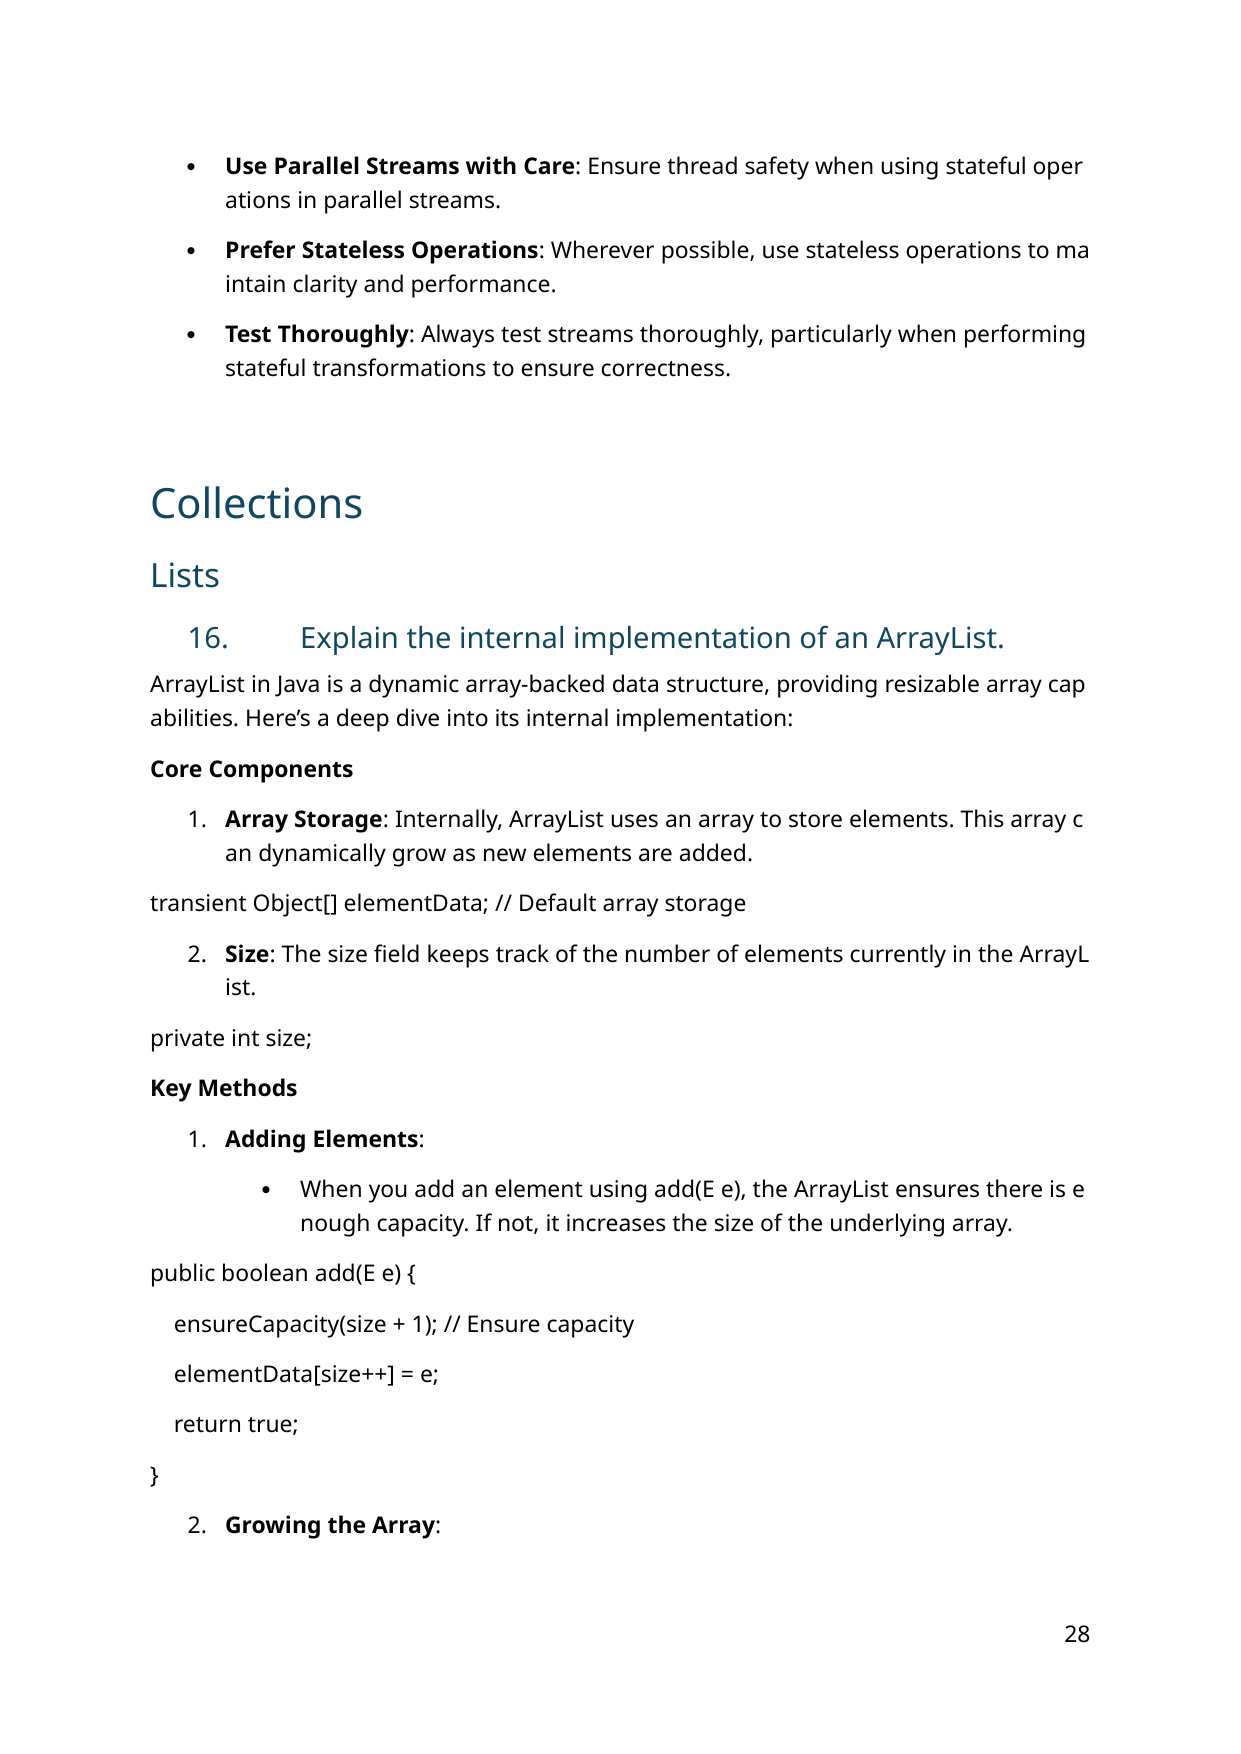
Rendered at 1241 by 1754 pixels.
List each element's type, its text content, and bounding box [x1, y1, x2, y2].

subtitle Explain the internal implementation of an ArrayList. [187, 617, 1090, 657]
subtitle Lists [150, 552, 1090, 597]
list Array Storage: Internally, ArrayList uses an array to store elements. This array can dynamically grow as new elements are added. [187, 803, 1090, 868]
text private int size; [150, 1022, 1090, 1053]
text Core Components [150, 753, 1090, 784]
list Adding Elements: [187, 1123, 1090, 1154]
text return true; [150, 1408, 1090, 1440]
list Test Thoroughly: Always test streams thoroughly, particularly when performing stateful transformations to ensure correctness. [187, 318, 1090, 383]
text elementData[size++] = e; [150, 1358, 1090, 1389]
text transient Object[] elementData; // Default array storage [150, 887, 1090, 918]
text ArrayList in Java is a dynamic array-backed data structure, providing resizable array capabilities. Here’s a deep dive into its internal implementation: [150, 668, 1090, 733]
subtitle Collections [150, 474, 1090, 531]
list Growing the Array: [187, 1509, 1090, 1541]
list When you add an element using add(E e), the ArrayList ensures there is enough capacity. If not, it increases the size of the underlying array. [262, 1173, 1090, 1238]
list Use Parallel Streams with Care: Ensure thread safety when using stateful operations in parallel streams. [187, 150, 1090, 215]
text public boolean add(E e) { [150, 1257, 1090, 1288]
text } [150, 1459, 1090, 1490]
list Prefer Stateless Operations: Wherever possible, use stateless operations to maintain clarity and performance. [187, 234, 1090, 299]
list Size: The size field keeps track of the number of elements currently in the ArrayList. [187, 938, 1090, 1003]
text ensureCapacity(size + 1); // Ensure capacity [150, 1308, 1090, 1339]
text Key Methods [150, 1072, 1090, 1103]
